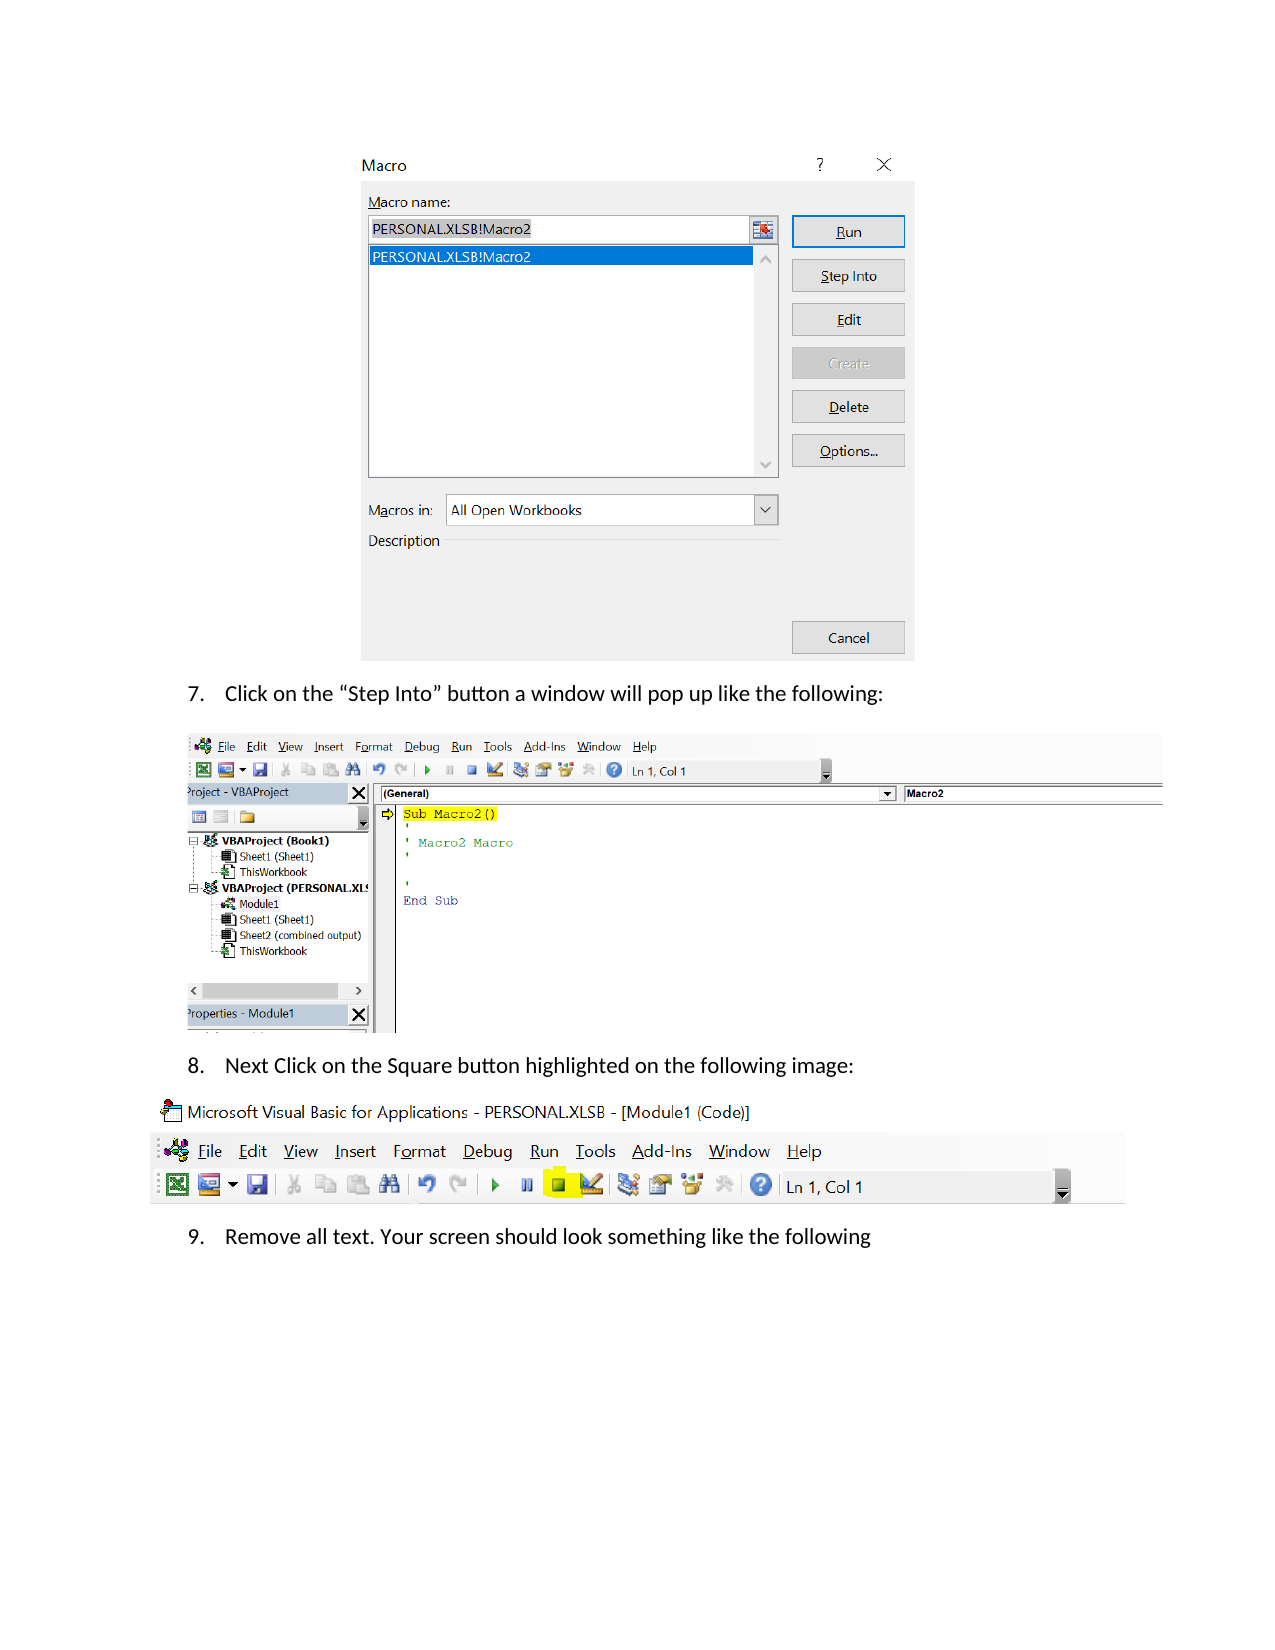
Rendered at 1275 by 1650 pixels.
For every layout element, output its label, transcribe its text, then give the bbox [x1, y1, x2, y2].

list Remove all text. Your screen should look something like the following [187, 1222, 1125, 1250]
picture [360, 150, 915, 661]
picture [150, 1097, 1125, 1204]
picture [187, 726, 1163, 1033]
list Next Click on the Square button highlighted on the following image: [187, 1051, 1125, 1079]
list Click on the “Step Into” button a window will pop up like the following: [187, 679, 1125, 707]
